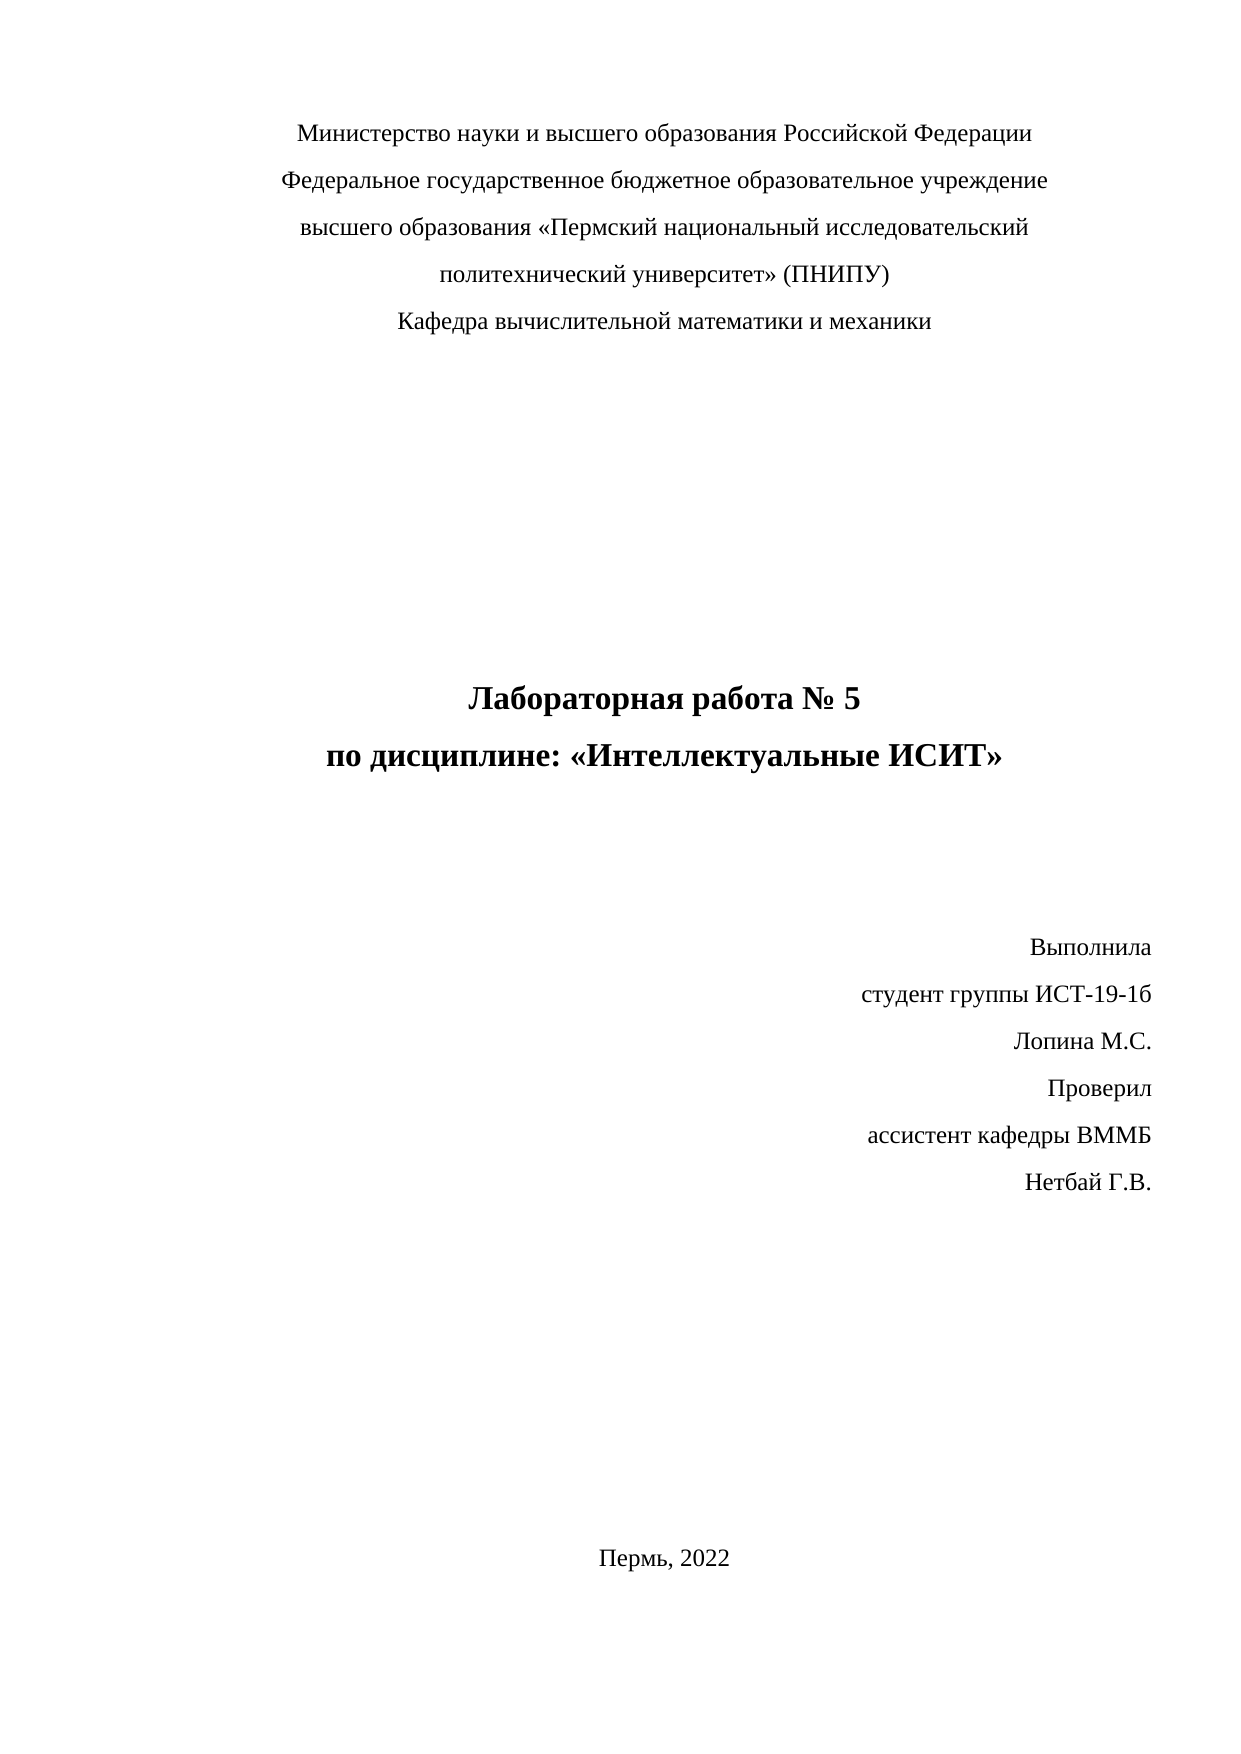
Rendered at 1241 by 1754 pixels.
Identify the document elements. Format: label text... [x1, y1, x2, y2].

text Лабораторная работа № 5 [177, 678, 1152, 716]
text Министерство науки и высшего образования Российской Федерации [177, 118, 1152, 147]
text Проверил [177, 1073, 1152, 1102]
text по дисциплине: «Интеллектуальные ИСИТ» [177, 735, 1152, 774]
text Кафедра вычислительной математики и механики [177, 306, 1152, 335]
text Нетбай Г.В. [177, 1167, 1152, 1196]
text ассистент кафедры ВММБ [177, 1120, 1152, 1149]
text Выполнила [177, 932, 1152, 960]
text Лопина М.С. [177, 1026, 1152, 1054]
text высшего образования «Пермский национальный исследовательский [177, 212, 1152, 241]
text Пермь, 2022 [177, 1543, 1152, 1572]
text политехнический университет» (ПНИПУ) [177, 259, 1152, 288]
text студент группы ИСТ-19-1б [177, 979, 1152, 1007]
text Федеральное государственное бюджетное образовательное учреждение [177, 165, 1152, 194]
